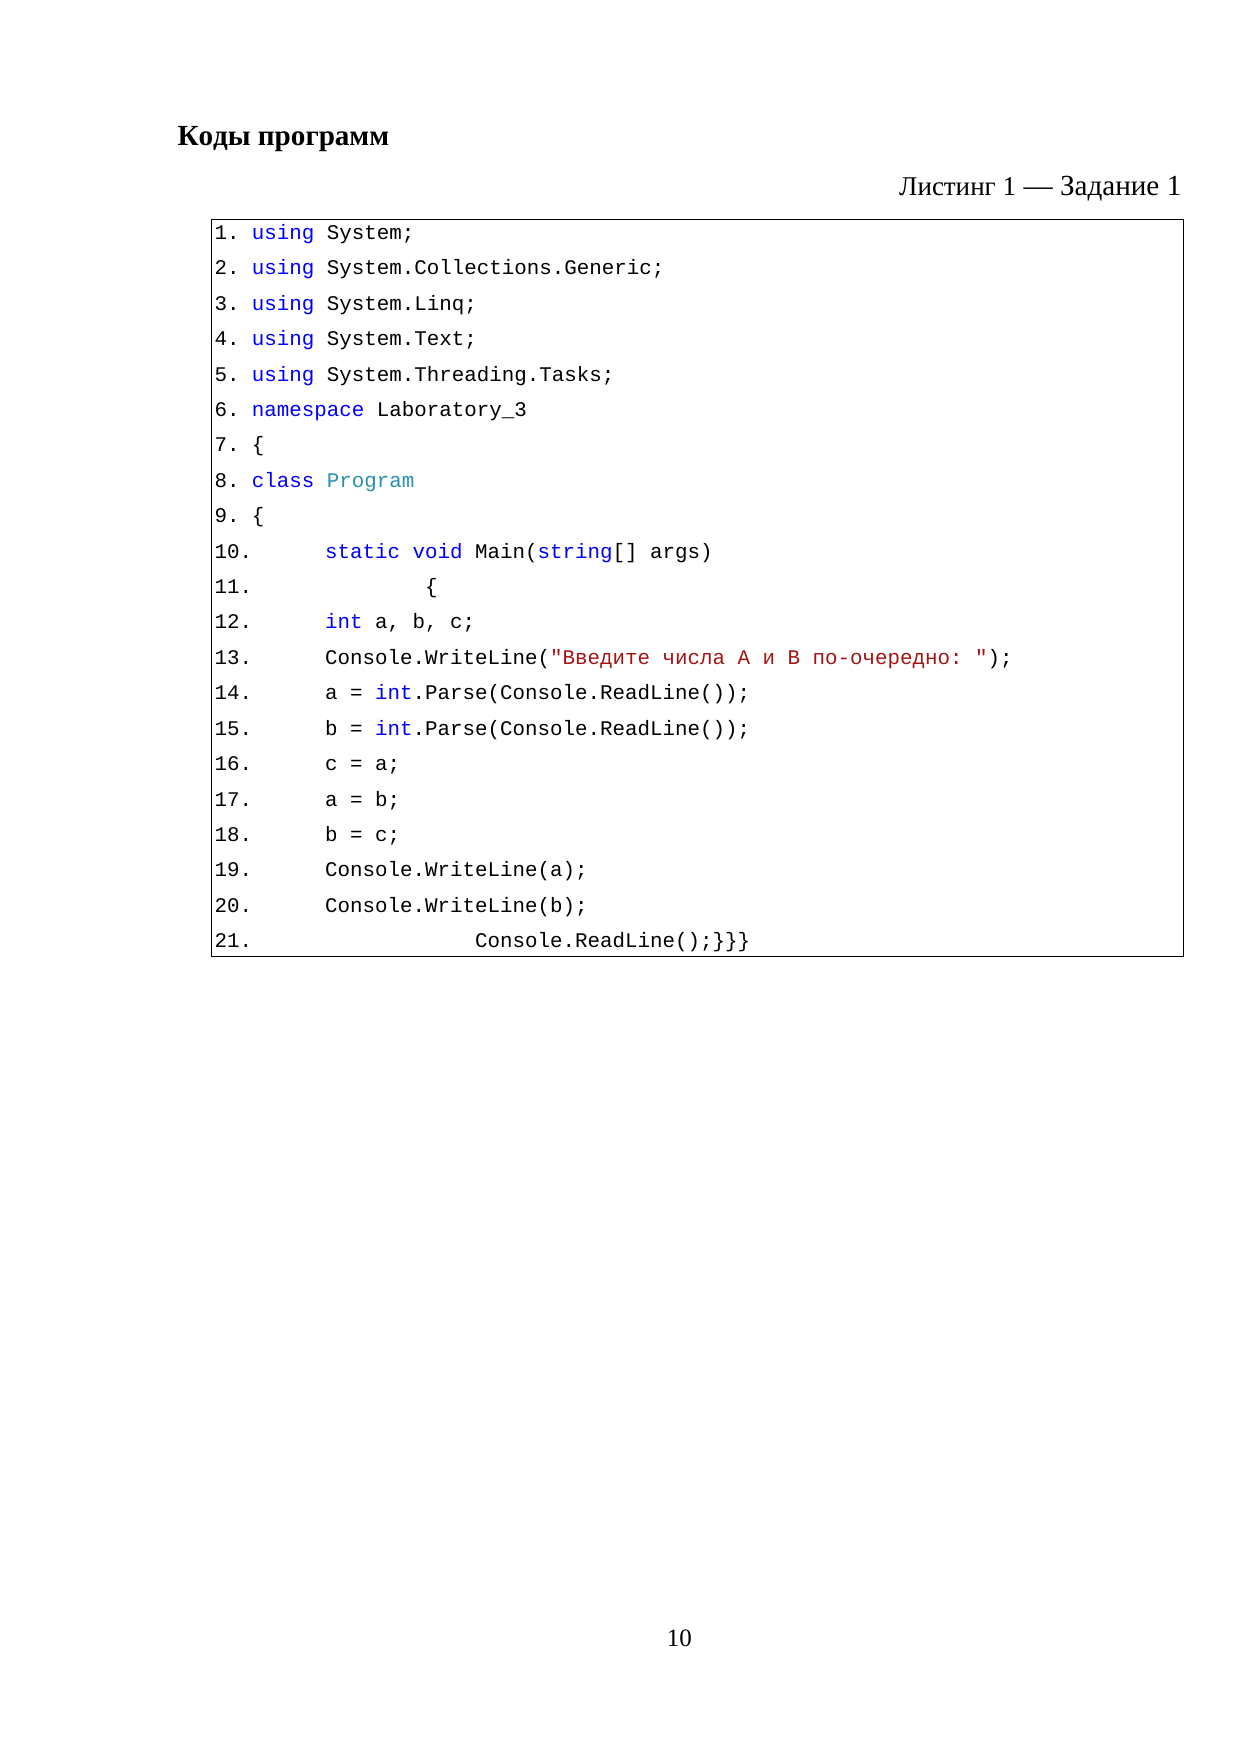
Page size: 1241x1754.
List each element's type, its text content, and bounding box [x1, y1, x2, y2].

list using System.Text; [212, 325, 1183, 352]
list { [212, 573, 1183, 600]
subtitle Коды программ [177, 118, 1181, 152]
list { [212, 502, 1183, 529]
list int a, b, c; [212, 608, 1183, 635]
list Console.WriteLine(a); [212, 856, 1183, 883]
text Листинг 1 — Задание 1 [177, 168, 1181, 202]
list { [212, 431, 1183, 458]
list using System.Linq; [212, 289, 1183, 316]
list a = int.Parse(Console.ReadLine()); [212, 679, 1183, 706]
list Console.WriteLine(b); [212, 892, 1183, 918]
list a = b; [212, 785, 1183, 812]
list c = a; [212, 750, 1183, 777]
list b = int.Parse(Console.ReadLine()); [212, 714, 1183, 741]
list using System; [212, 220, 1183, 246]
list class Program [212, 467, 1183, 493]
list using System.Collections.Generic; [212, 254, 1183, 281]
list b = c; [212, 821, 1183, 848]
list using System.Threading.Tasks; [212, 360, 1183, 387]
list Console.WriteLine("Введите числа А и В по-очередно: "); [212, 644, 1183, 671]
list Console.ReadLine();}}} [212, 927, 1183, 956]
list static void Main(string[] args) [212, 537, 1183, 564]
list namespace Laboratory_3 [212, 396, 1183, 423]
